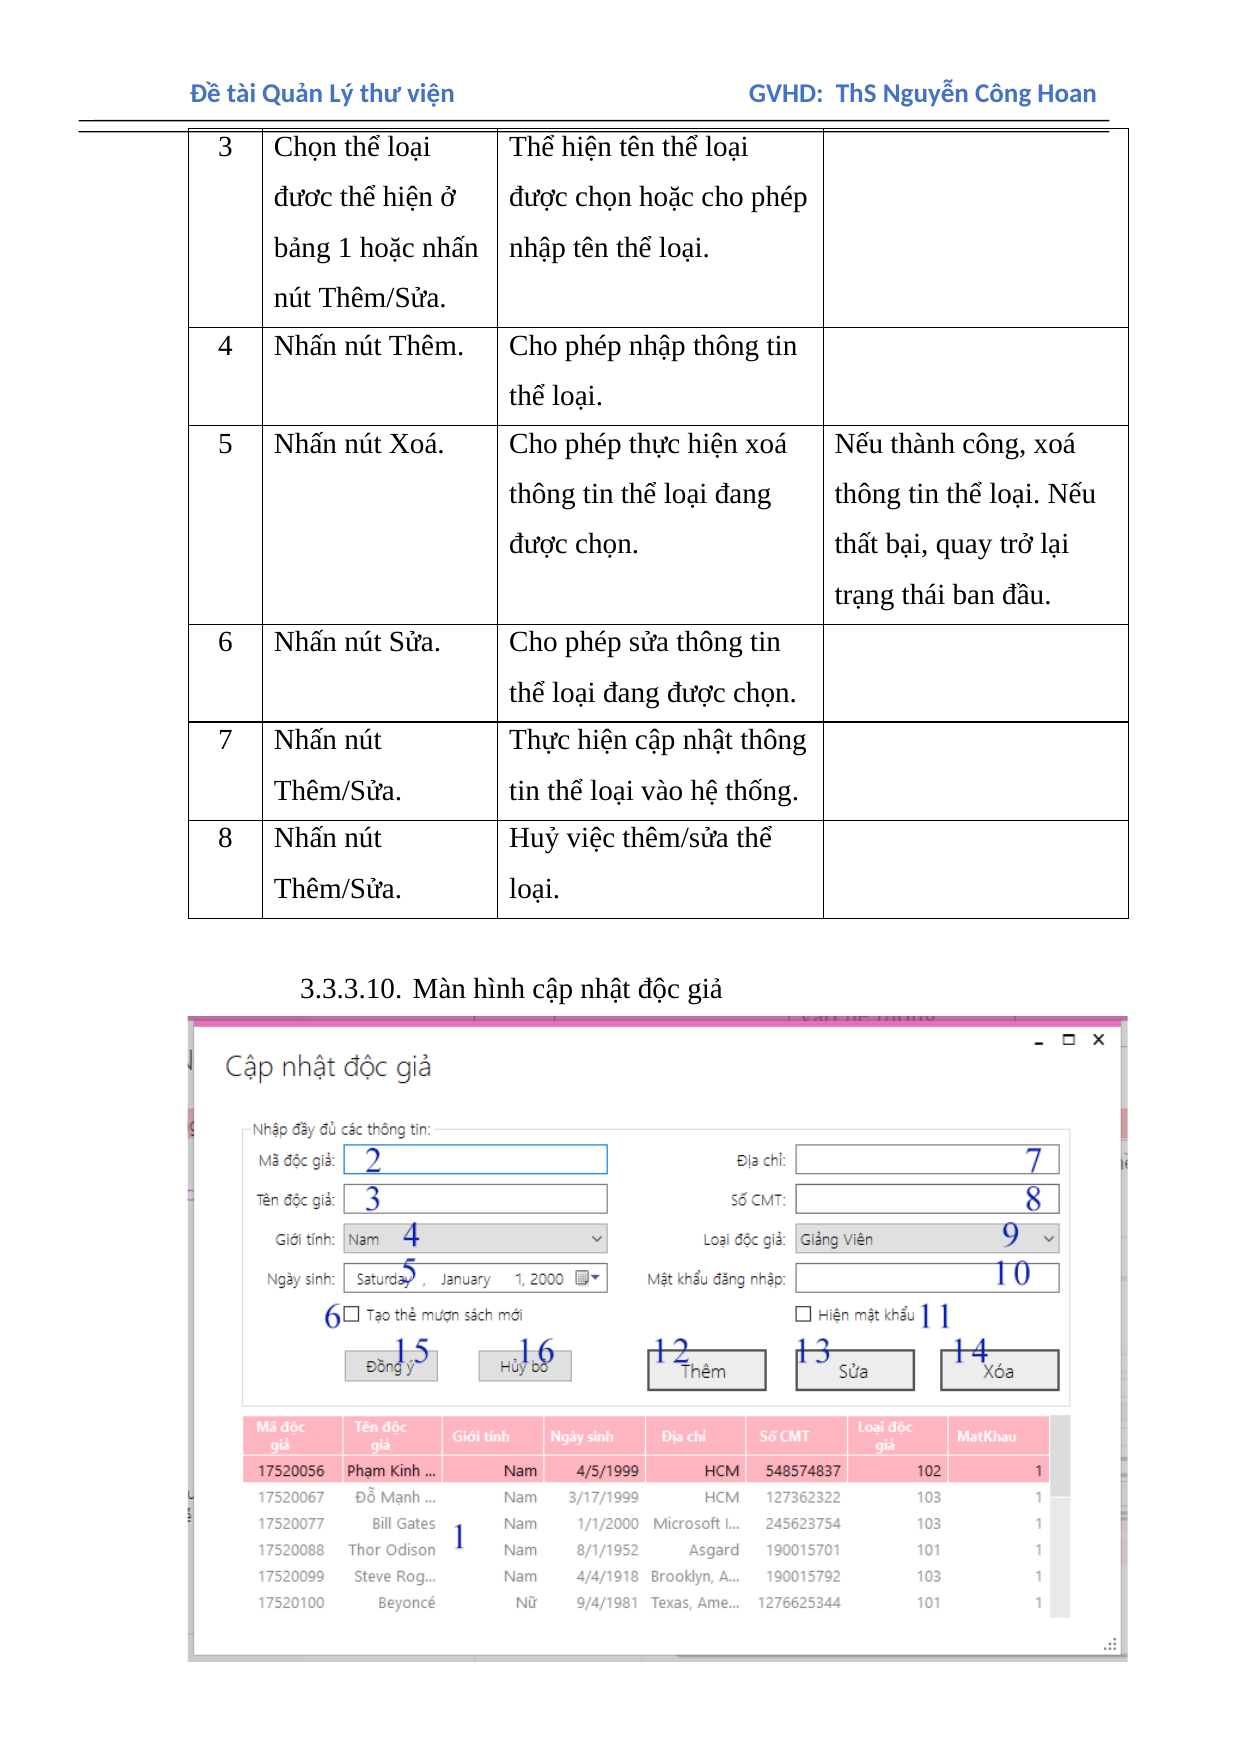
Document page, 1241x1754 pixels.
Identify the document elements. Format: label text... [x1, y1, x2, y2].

table_cell Cho phép nhập thông tin thể loại. [498, 328, 823, 425]
table_cell 5 [189, 426, 262, 623]
table_cell 8 [189, 821, 262, 917]
table_cell Thực hiện cập nhật thông tin thể loại vào hệ thống. [498, 723, 823, 819]
table_cell Nếu thành công, xoá thông tin thể loại. Nếu thất bại, quay trở lại trạng thái ban đầu. [824, 426, 1128, 623]
table_cell 6 [189, 625, 262, 721]
table_cell Nhấn nút Thêm/Sửa. [263, 821, 497, 917]
table_cell Nhấn nút Xoá. [263, 426, 497, 623]
table_cell Cho phép thực hiện xoá thông tin thể loại đang được chọn. [498, 426, 823, 623]
table_cell 3 [189, 129, 262, 327]
table_cell 7 [189, 723, 262, 819]
table_cell Nhấn nút Thêm/Sửa. [263, 723, 497, 819]
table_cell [263, 129, 497, 327]
table_cell [824, 723, 1128, 819]
table_cell [824, 821, 1128, 917]
table_cell [824, 129, 1128, 327]
table_cell Nhấn nút Sửa. [263, 625, 497, 721]
table_cell Thể hiện tên thể loại được chọn hoặc cho phép nhập tên thể loại. [498, 129, 823, 327]
table_cell [824, 625, 1128, 721]
table_cell Huỷ việc thêm/sửa thể loại. [498, 821, 823, 917]
table_cell Cho phép sửa thông tin thể loại đang được chọn. [498, 625, 823, 721]
list Màn hình cập nhật độc giả [300, 971, 1128, 1005]
table_cell Nhấn nút Thêm. [263, 328, 497, 425]
table_cell 4 [189, 328, 262, 425]
table_cell [824, 328, 1128, 425]
picture [187, 1016, 1128, 1662]
